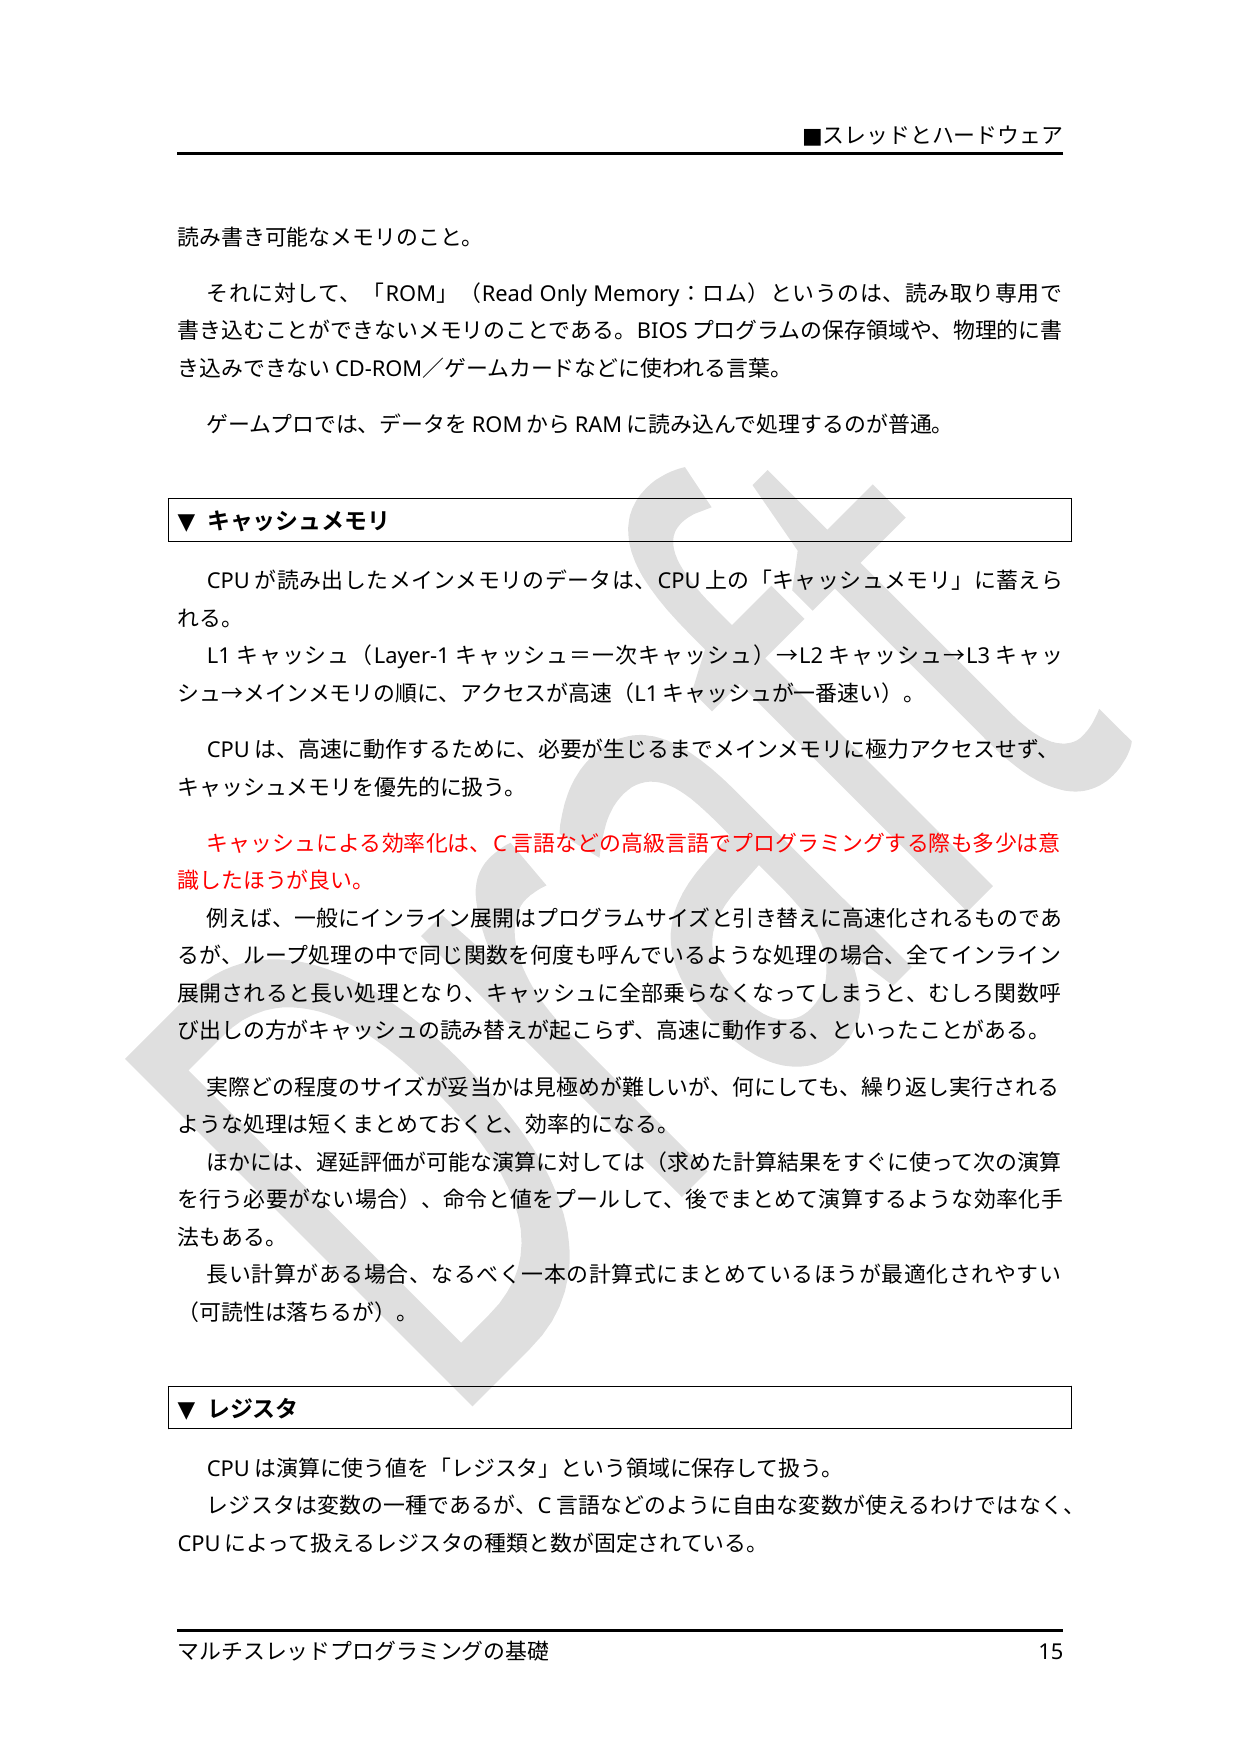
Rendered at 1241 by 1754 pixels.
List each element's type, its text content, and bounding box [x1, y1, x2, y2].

text L1キャッシュ（Layer-1キャッシュ＝一次キャッシュ）→L2キャッシュ→L3キャッシュ→メインメモリの順に、アクセスが高速（L1キャッシュが一番速い）。 [177, 636, 1063, 711]
text レジスタは変数の一種であるが、C言語などのように自由な変数が使えるわけではなく、CPUによって扱えるレジスタの種類と数が固定されている。 [177, 1486, 1063, 1561]
text それに対して、「ROM」（Read Only Memory：ロム）というのは、読み取り専用で書き込むことができないメモリのことである。BIOSプログラムの保存領域や、物理的に書き込みできないCD-ROM／ゲームカードなどに使われる言葉。 [177, 273, 1063, 386]
text 実際どの程度のサイズが妥当かは見極めが難しいが、何にしても、繰り返し実行されるような処理は短くまとめておくと、効率的になる。 [177, 1067, 1063, 1142]
text ゲームプロでは、データをROMからRAMに読み込んで処理するのが普通。 [177, 404, 1063, 442]
text 通常「メモリ」と言えば「RAM」（Randam Access Memory：ラム）のことである。読み書き可能なメモリのこと。 [177, 217, 1063, 254]
text CPUは演算に使う値を「レジスタ」という領域に保存して扱う。 [177, 1448, 1063, 1486]
text ほかには、遅延評価が可能な演算に対しては（求めた計算結果をすぐに使って次の演算を行う必要がない場合）、命令と値をプールして、後でまとめて演算するような効率化手法もある。 [177, 1142, 1063, 1254]
text CPUは、高速に動作するために、必要が生じるまでメインメモリに極力アクセスせず、キャッシュメモリを優先的に扱う。 [177, 729, 1063, 804]
subtitle キャッシュメモリ [169, 499, 1071, 541]
text 例えば、一般にインライン展開はプログラムサイズと引き替えに高速化されるものであるが、ループ処理の中で同じ関数を何度も呼んでいるような処理の場合、全てインライン展開されると長い処理となり、キャッシュに全部乗らなくなってしまうと、むしろ関数呼び出しの方がキャッシュの読み替えが起こらず、高速に動作する、といったことがある。 [177, 898, 1063, 1048]
text CPUが読み出したメインメモリのデータは、CPU上の「キャッシュメモリ」に蓄えられる。 [177, 561, 1063, 636]
text キャッシュによる効率化は、C言語などの高級言語でプログラミングする際も多少は意識したほうが良い。 [177, 823, 1063, 898]
subtitle レジスタ [169, 1387, 1071, 1428]
text 長い計算がある場合、なるべく一本の計算式にまとめているほうが最適化されやすい（可読性は落ちるが）。 [177, 1254, 1063, 1329]
